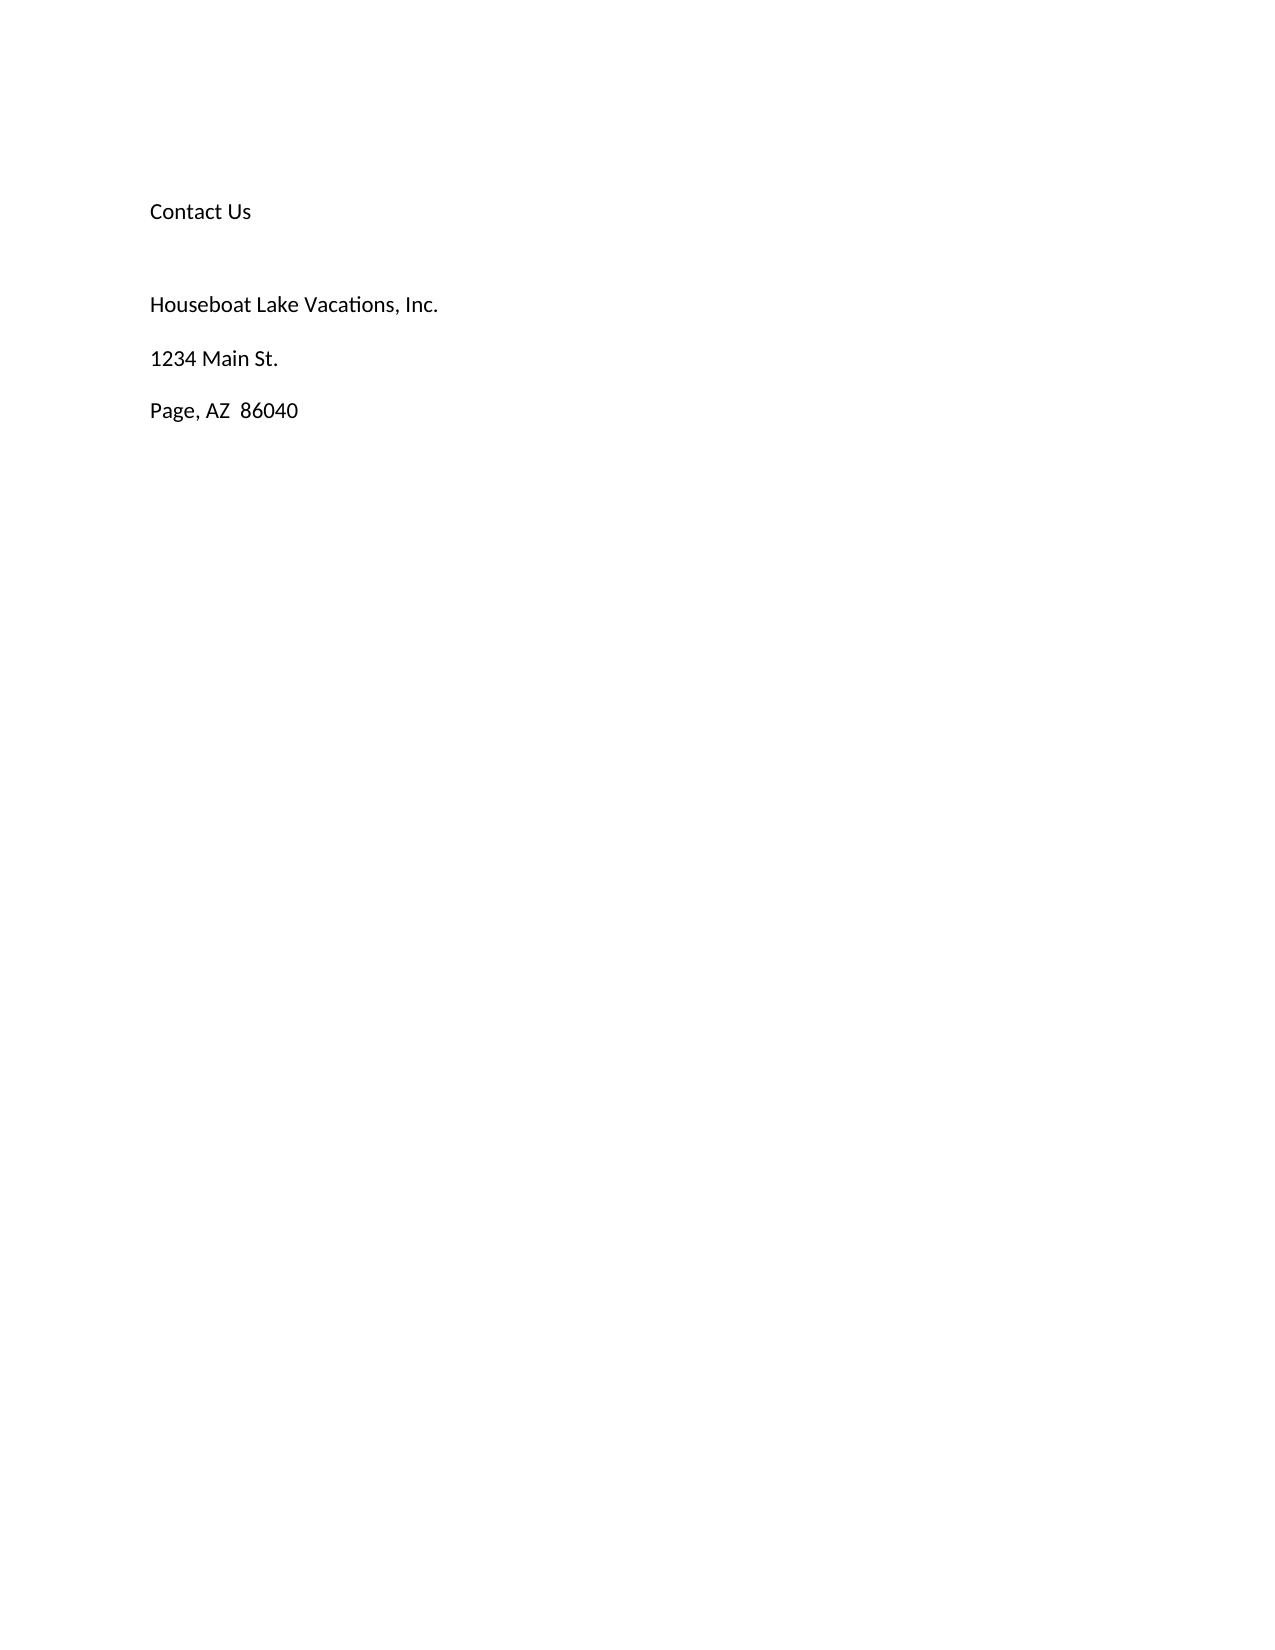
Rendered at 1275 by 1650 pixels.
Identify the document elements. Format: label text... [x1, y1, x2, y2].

text Page, AZ 86040 [150, 397, 1125, 425]
text Houseboat Lake Vacations, Inc. [150, 291, 1125, 319]
text 1234 Main St. [150, 344, 1125, 372]
text Contact Us [150, 197, 1125, 225]
